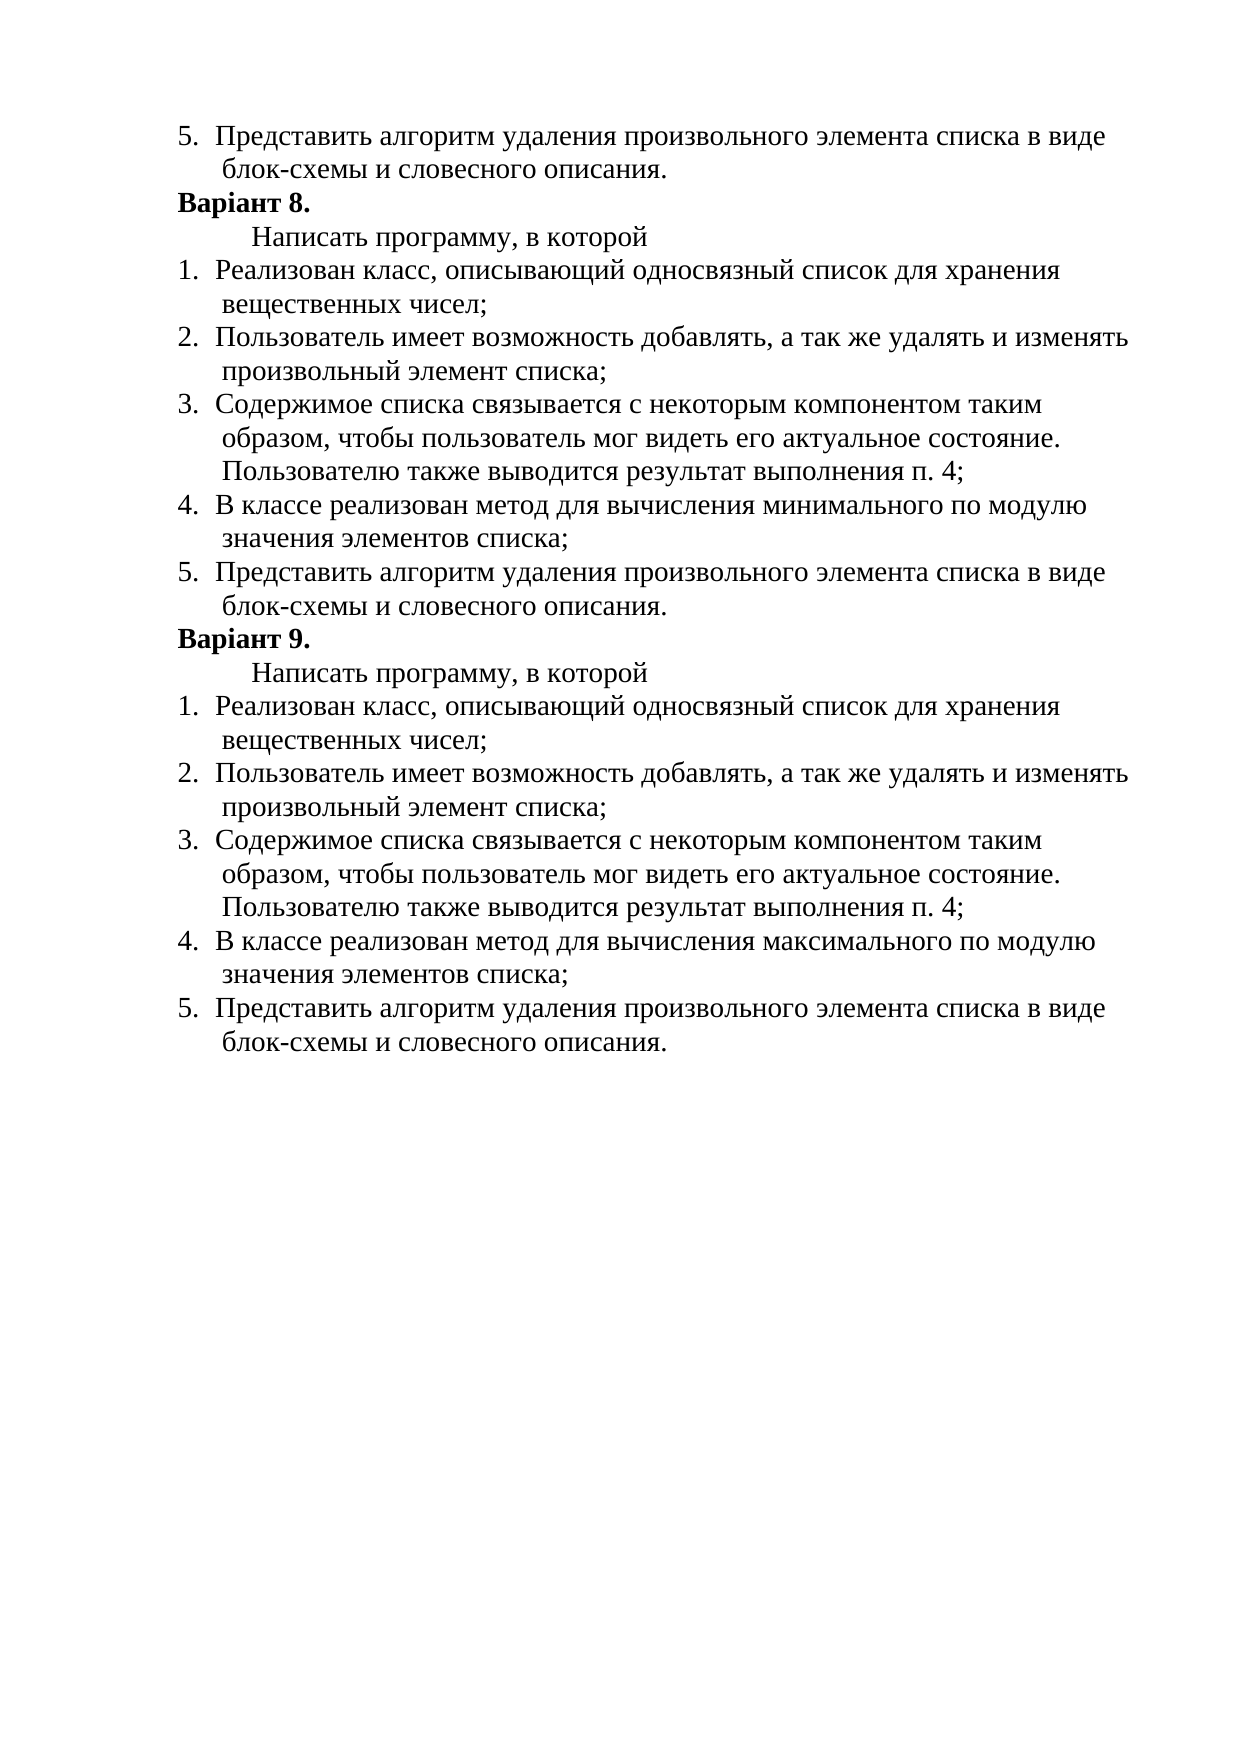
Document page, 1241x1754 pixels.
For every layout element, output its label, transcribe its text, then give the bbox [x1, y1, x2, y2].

list Представить алгоритм удаления произвольного элемента списка в виде блок-схемы и словесного описания. [177, 118, 1152, 185]
list В классе реализован метод для вычисления минимального по модулю значения элементов списка; [177, 487, 1152, 554]
text Написать программу, в которой [177, 655, 1152, 688]
list Пользователь имеет возможность добавлять, а так же удалять и изменять произвольный элемент списка; [177, 319, 1152, 386]
list Представить алгоритм удаления произвольного элемента списка в виде блок-схемы и словесного описания. [177, 990, 1152, 1057]
list Представить алгоритм удаления произвольного элемента списка в виде блок-схемы и словесного описания. [177, 554, 1152, 621]
list В классе реализован метод для вычисления максимального по модулю значения элементов списка; [177, 923, 1152, 990]
list Реализован класс, описывающий односвязный список для хранения вещественных чисел; [177, 252, 1152, 319]
list Реализован класс, описывающий односвязный список для хранения вещественных чисел; [177, 688, 1152, 755]
list Пользователь имеет возможность добавлять, а так же удалять и изменять произвольный элемент списка; [177, 755, 1152, 822]
text Написать программу, в которой [177, 219, 1152, 252]
list Содержимое списка связывается с некоторым компонентом таким образом, чтобы пользователь мог видеть его актуальное состояние. Пользователю также выводится результат выполнения п. 4; [177, 386, 1152, 487]
list Содержимое списка связывается с некоторым компонентом таким образом, чтобы пользователь мог видеть его актуальное состояние. Пользователю также выводится результат выполнения п. 4; [177, 822, 1152, 923]
